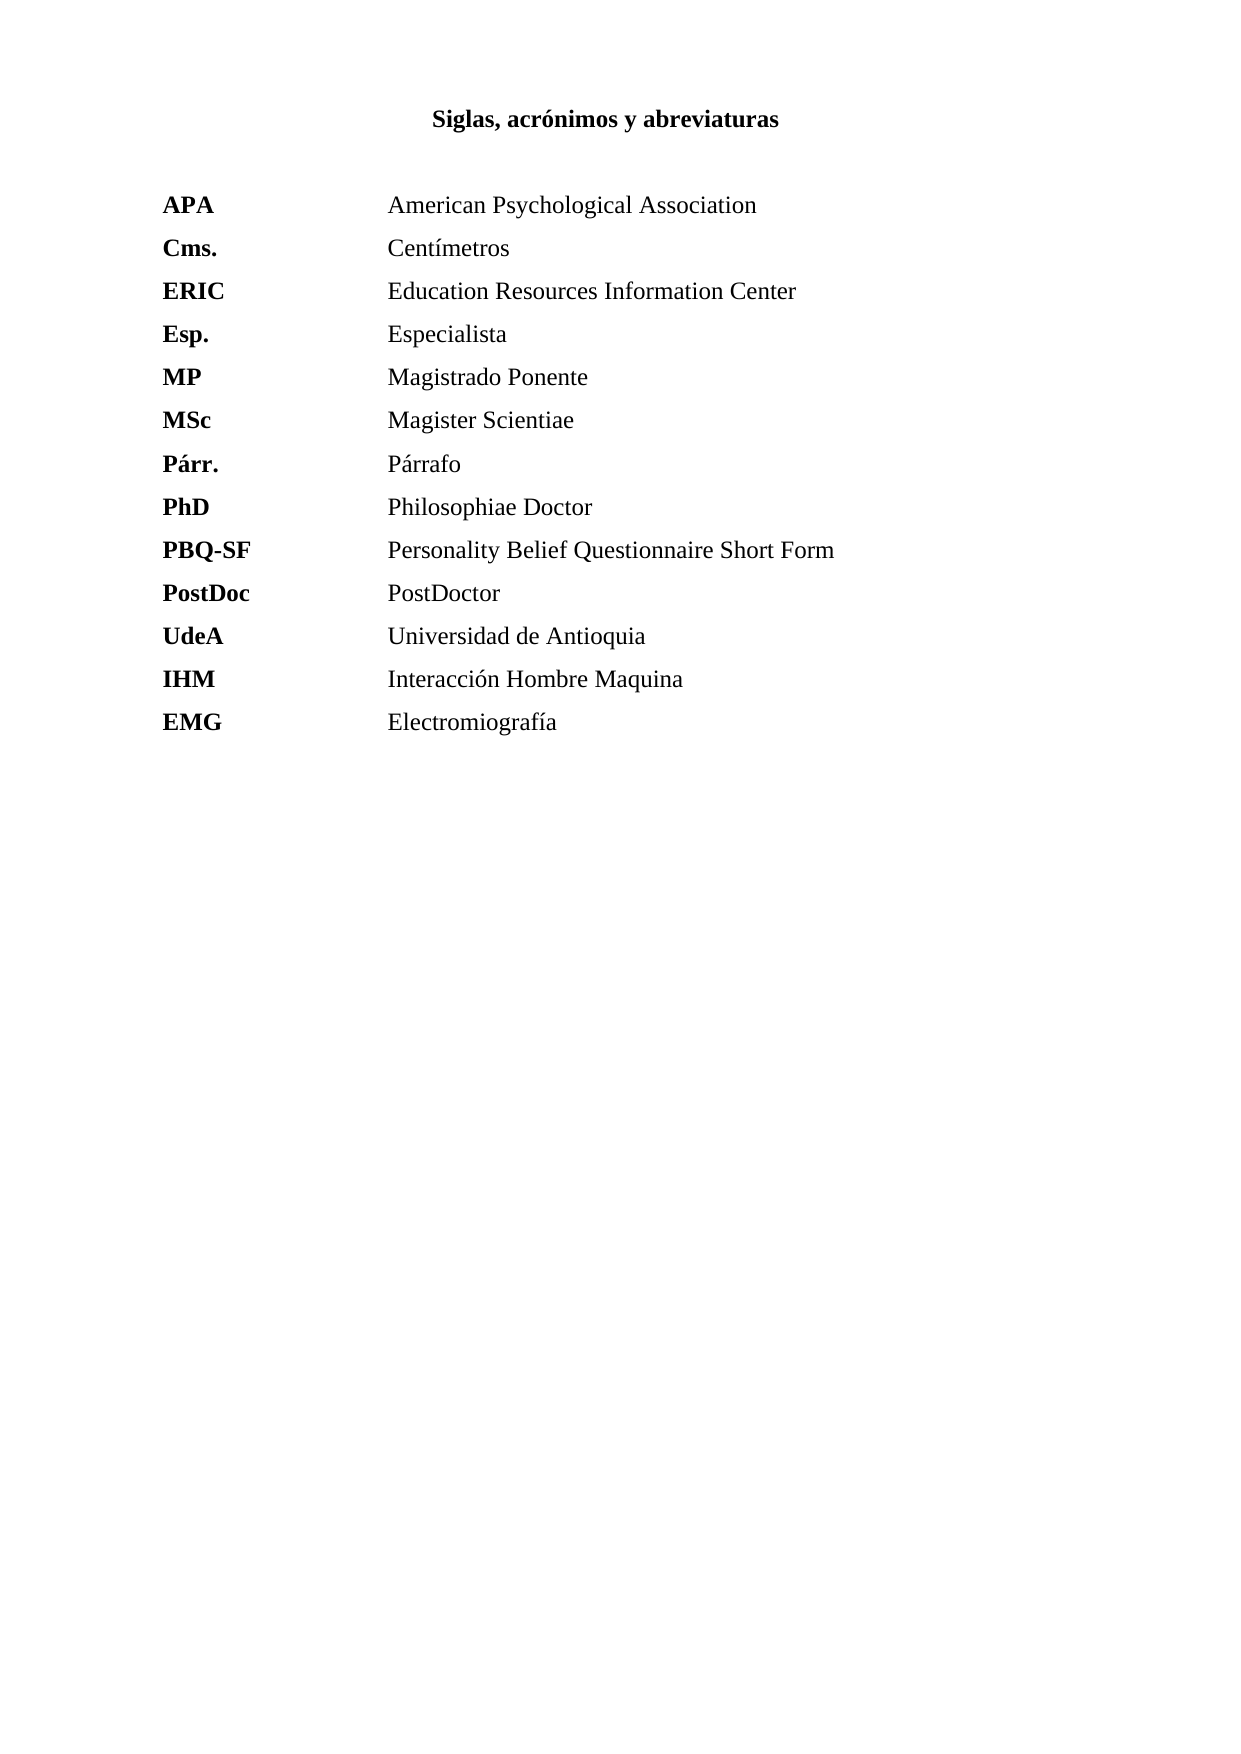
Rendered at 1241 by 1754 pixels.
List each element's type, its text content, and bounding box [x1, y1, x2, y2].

text Párr. Párrafo [162, 449, 1048, 477]
text Siglas, acrónimos y abreviaturas [162, 104, 1048, 132]
text APA American Psychological Association [162, 190, 1048, 219]
text ERIC Education Resources Information Center [162, 276, 1048, 305]
text UdeA Universidad de Antioquia [162, 621, 1048, 650]
text PBQ-SF Personality Belief Questionnaire Short Form [162, 535, 1048, 564]
text MP Magistrado Ponente [162, 362, 1048, 391]
text Cms. Centímetros [162, 233, 1048, 262]
text Esp. Especialista [162, 319, 1048, 348]
text EMG Electromiografía [162, 707, 1048, 736]
text PhD Philosophiae Doctor [162, 492, 1048, 521]
text MSc Magister Scientiae [162, 406, 1048, 434]
text PostDoc PostDoctor [162, 578, 1048, 607]
text IHM Interacción Hombre Maquina [162, 664, 1048, 693]
